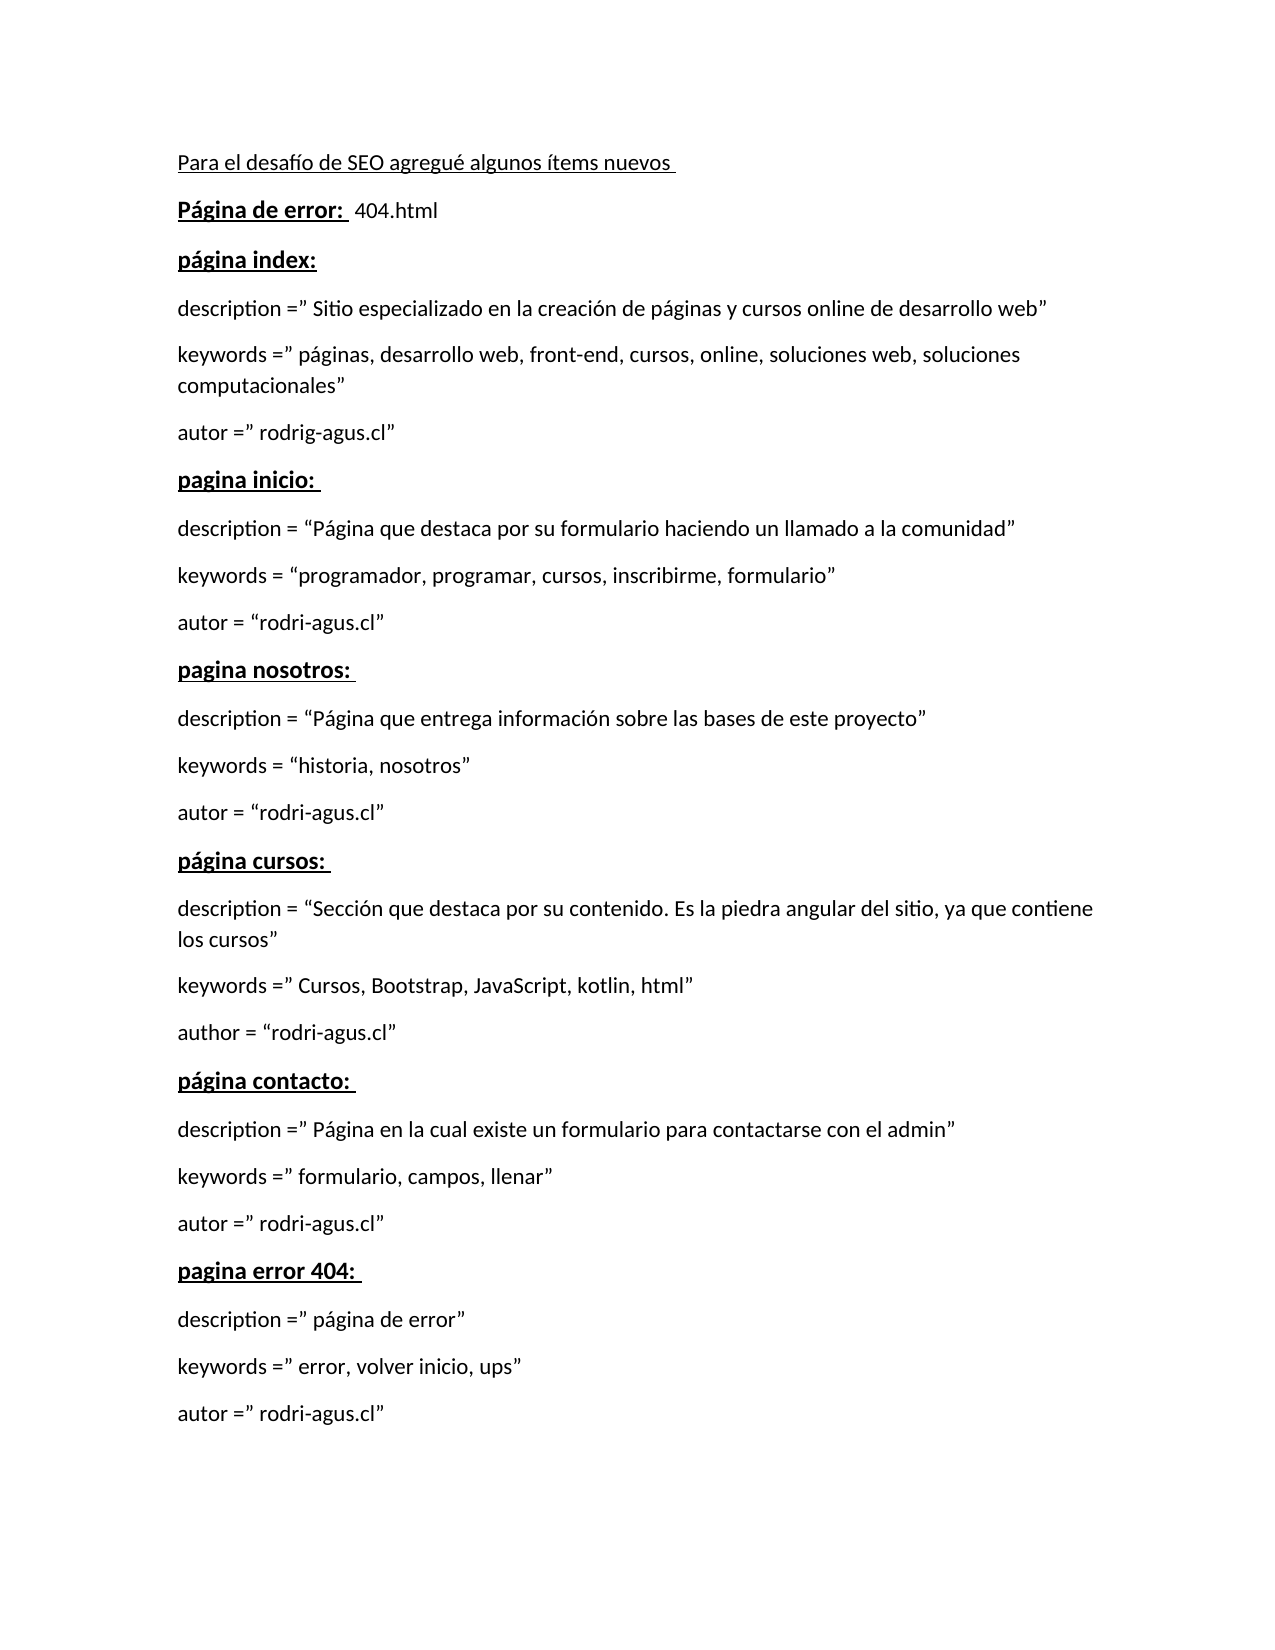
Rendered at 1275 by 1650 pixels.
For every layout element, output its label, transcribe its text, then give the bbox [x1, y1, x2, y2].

text página cursos: [177, 845, 1098, 875]
text pagina nosotros: [177, 655, 1098, 685]
text Para el desafío de SEO agregué algunos ítems nuevos [177, 148, 1098, 176]
text página index: [177, 244, 1098, 274]
text keywords = “programador, programar, cursos, inscribirme, formulario” [177, 561, 1098, 589]
text keywords = “historia, nosotros” [177, 751, 1098, 779]
text description =” Sitio especializado en la creación de páginas y cursos online de desarrollo web” [177, 294, 1098, 322]
text autor =” rodrig-agus.cl” [177, 418, 1098, 446]
text keywords =” error, volver inicio, ups” [177, 1352, 1098, 1380]
text autor = “rodri-agus.cl” [177, 608, 1098, 636]
text autor =” rodri-agus.cl” [177, 1399, 1098, 1427]
text description = “Página que destaca por su formulario haciendo un llamado a la comunidad” [177, 514, 1098, 542]
text author = “rodri-agus.cl” [177, 1018, 1098, 1046]
text Página de error: 404.html [177, 194, 1098, 225]
text keywords =” formulario, campos, llenar” [177, 1162, 1098, 1190]
text keywords =” Cursos, Bootstrap, JavaScript, kotlin, html” [177, 972, 1098, 999]
text description = “Página que entrega información sobre las bases de este proyecto” [177, 704, 1098, 732]
text pagina error 404: [177, 1256, 1098, 1286]
text description = “Sección que destaca por su contenido. Es la piedra angular del sitio, ya que contiene los cursos” [177, 894, 1098, 953]
text autor = “rodri-agus.cl” [177, 798, 1098, 826]
text keywords =” páginas, desarrollo web, front-end, cursos, online, soluciones web, soluciones computacionales” [177, 341, 1098, 399]
text autor =” rodri-agus.cl” [177, 1209, 1098, 1237]
text página contacto: [177, 1065, 1098, 1096]
text pagina inicio: [177, 464, 1098, 495]
text description =” página de error” [177, 1305, 1098, 1333]
text description =” Página en la cual existe un formulario para contactarse con el admin” [177, 1115, 1098, 1143]
